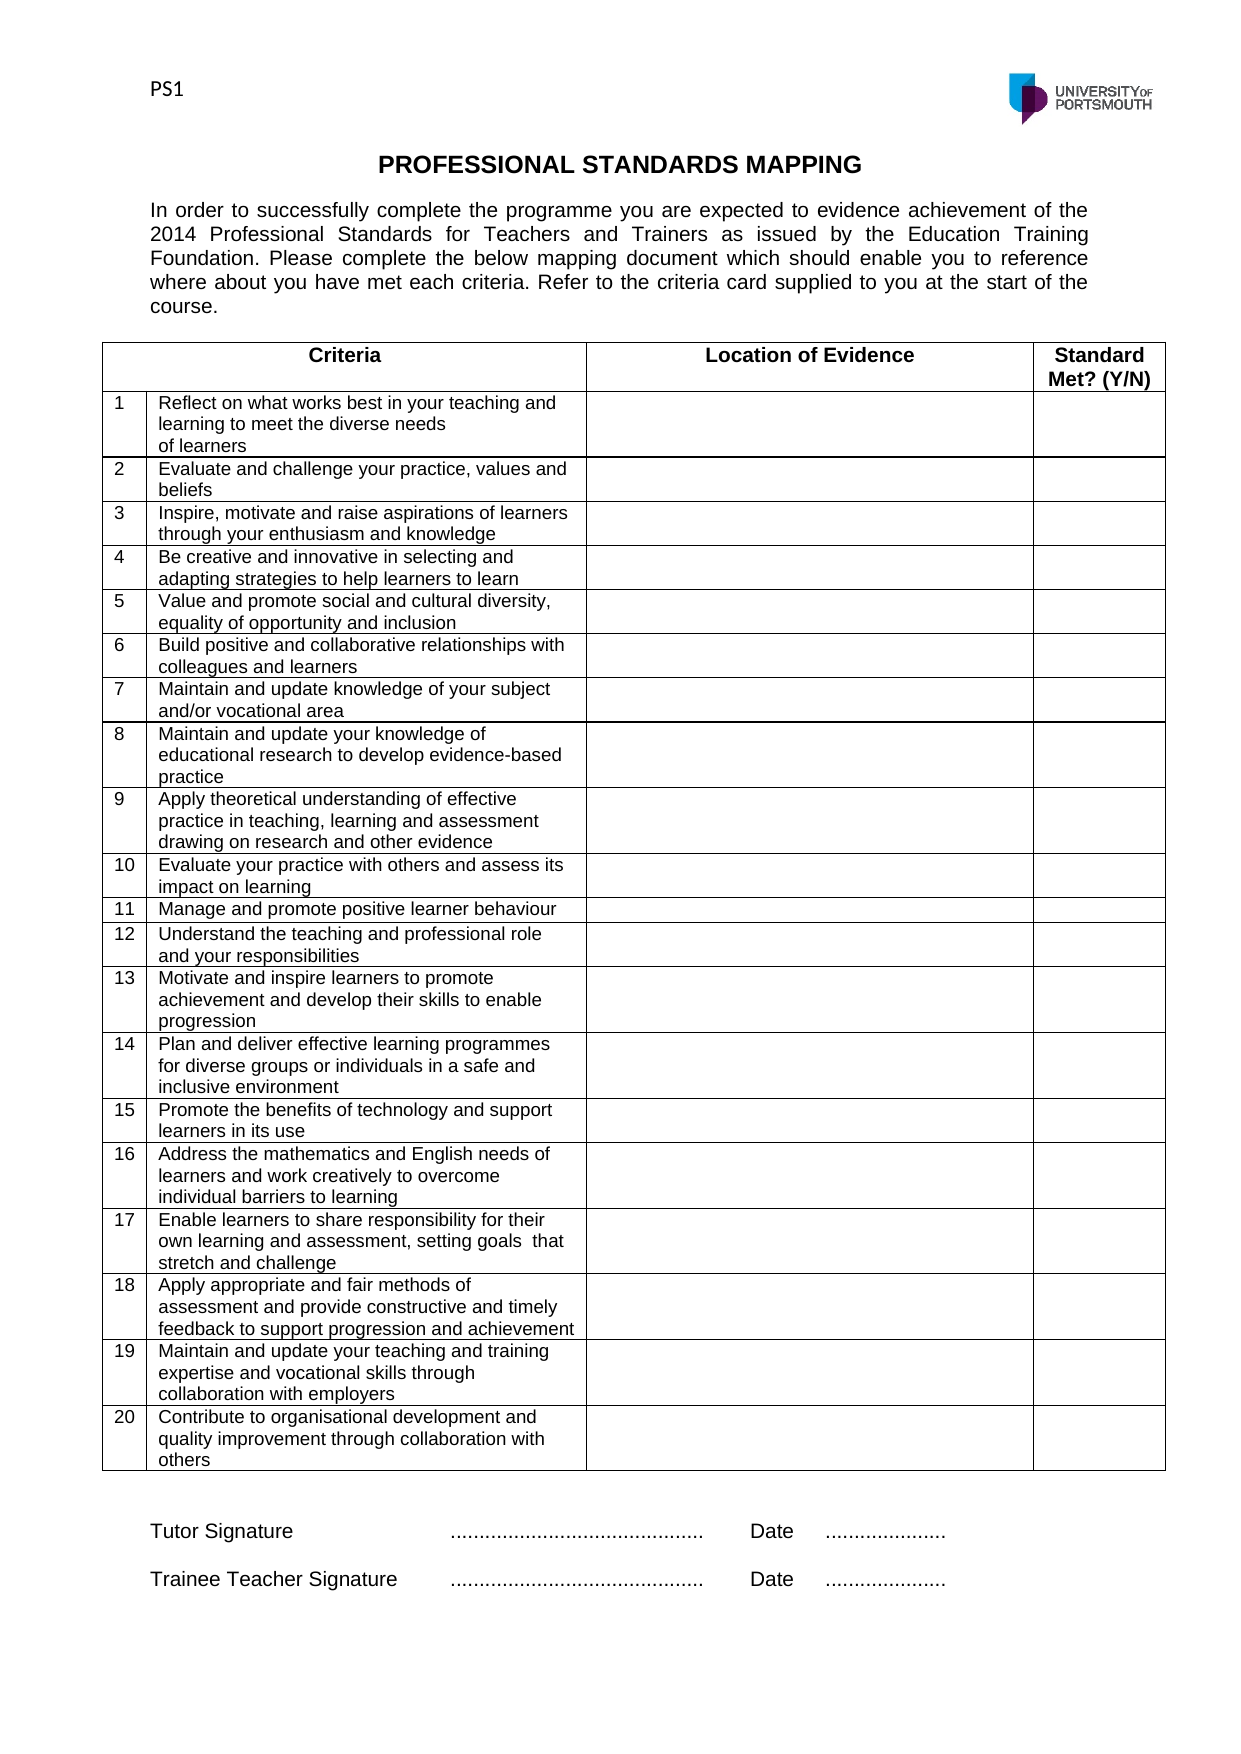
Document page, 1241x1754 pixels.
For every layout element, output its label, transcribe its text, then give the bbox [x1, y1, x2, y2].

table_cell Enable learners to share responsibility for their own learning and assessment, setting goals that stretch and challenge [147, 1209, 586, 1273]
table_cell Reflect on what works best in your teaching and learning to meet the diverse needs of learners [147, 392, 586, 456]
text Tutor Signature ............................................ Date ..................... [150, 1519, 1090, 1543]
table_cell 19 [103, 1340, 146, 1405]
table_cell Plan and deliver effective learning programmes for diverse groups or individuals in a safe and inclusive environment [147, 1033, 586, 1098]
table_cell [587, 898, 1033, 922]
table_cell [587, 634, 1033, 677]
table_cell 7 [103, 678, 146, 721]
table_cell [587, 1274, 1033, 1339]
table_cell Build positive and collaborative relationships with colleagues and learners [147, 634, 586, 677]
table_cell [587, 1099, 1033, 1142]
table_cell [1034, 898, 1165, 922]
table_cell [587, 1209, 1033, 1273]
table_cell [1034, 923, 1165, 966]
table_cell [587, 1033, 1033, 1098]
table_cell 11 [103, 898, 146, 922]
table_cell 4 [103, 546, 146, 589]
table_cell Apply appropriate and fair methods of assessment and provide constructive and timely feedback to support progression and achievement [147, 1274, 586, 1339]
table_cell 16 [103, 1143, 146, 1207]
table_cell 9 [103, 788, 146, 853]
table_cell [1034, 723, 1165, 787]
table_cell 6 [103, 634, 146, 677]
table_cell 14 [103, 1033, 146, 1098]
table_cell [1034, 1033, 1165, 1098]
table_cell [587, 854, 1033, 897]
table_header Standard Met? (Y/N) [1034, 343, 1165, 391]
table_cell Be creative and innovative in selecting and adapting strategies to help learners to learn [147, 546, 586, 589]
table_cell 17 [103, 1209, 146, 1273]
table_cell [1034, 1143, 1165, 1207]
table_cell [1034, 854, 1165, 897]
text PROFESSIONAL STANDARDS MAPPING [150, 150, 1090, 179]
table_cell [1034, 1406, 1165, 1470]
table_cell [1034, 1340, 1165, 1405]
table_cell [587, 788, 1033, 853]
table_cell 1 [103, 392, 146, 456]
table_cell Value and promote social and cultural diversity, equality of opportunity and inclusion [147, 590, 586, 633]
table_cell [587, 678, 1033, 721]
table_cell [1034, 546, 1165, 589]
text In order to successfully complete the programme you are expected to evidence achievement of the 2014 Professional Standards for Teachers and Trainers as issued by the Education Training Foundation. Please complete the below mapping document which should enable you to reference where about you have met each criteria. Refer to the criteria card supplied to you at the start of the course. [150, 198, 1090, 318]
table_cell [1034, 967, 1165, 1032]
table_header Location of Evidence [587, 343, 1033, 391]
table_cell [1034, 1099, 1165, 1142]
table_cell 2 [103, 458, 146, 501]
table_cell [1034, 590, 1165, 633]
table_cell Promote the benefits of technology and support learners in its use [147, 1099, 586, 1142]
table_cell 15 [103, 1099, 146, 1142]
table_cell [587, 967, 1033, 1032]
table_cell Inspire, motivate and raise aspirations of learners through your enthusiasm and knowledge [147, 502, 586, 545]
table_cell Motivate and inspire learners to promote achievement and develop their skills to enable progression [147, 967, 586, 1032]
table_cell Manage and promote positive learner behaviour [147, 898, 586, 922]
table_cell [1034, 502, 1165, 545]
table_cell 10 [103, 854, 146, 897]
table_cell Maintain and update your knowledge of educational research to develop evidence-based practice [147, 723, 586, 787]
table_cell [587, 1406, 1033, 1470]
table_cell [1034, 458, 1165, 501]
table_cell 18 [103, 1274, 146, 1339]
table_cell Evaluate your practice with others and assess its impact on learning [147, 854, 586, 897]
table_cell Maintain and update your teaching and training expertise and vocational skills through collaboration with employers [147, 1340, 586, 1405]
table_cell Understand the teaching and professional role and your responsibilities [147, 923, 586, 966]
table_cell Contribute to organisational development and quality improvement through collaboration with others [147, 1406, 586, 1470]
table_cell 20 [103, 1406, 146, 1470]
picture [996, 61, 1165, 137]
text Trainee Teacher Signature ............................................ Date ..................... [150, 1567, 1090, 1591]
table_cell Address the mathematics and English needs of learners and work creatively to overcome individual barriers to learning [147, 1143, 586, 1207]
table_cell [1034, 634, 1165, 677]
table_cell [587, 1143, 1033, 1207]
table_cell [1034, 1209, 1165, 1273]
table_cell [587, 590, 1033, 633]
table_cell Apply theoretical understanding of effective practice in teaching, learning and assessment drawing on research and other evidence [147, 788, 586, 853]
table_cell [1034, 392, 1165, 456]
table_cell 12 [103, 923, 146, 966]
table_cell Maintain and update knowledge of your subject and/or vocational area [147, 678, 586, 721]
table_cell [587, 923, 1033, 966]
table_cell [587, 392, 1033, 456]
table_cell [587, 502, 1033, 545]
table_cell [587, 1340, 1033, 1405]
table_cell 3 [103, 502, 146, 545]
table_cell [587, 546, 1033, 589]
table_cell [587, 458, 1033, 501]
table_cell 8 [103, 723, 146, 787]
table_cell [1034, 1274, 1165, 1339]
table_header Criteria [103, 343, 586, 391]
table_cell [1034, 678, 1165, 721]
table_cell 5 [103, 590, 146, 633]
table_cell Evaluate and challenge your practice, values and beliefs [147, 458, 586, 501]
table_cell [587, 723, 1033, 787]
table_cell [1034, 788, 1165, 853]
table_cell 13 [103, 967, 146, 1032]
